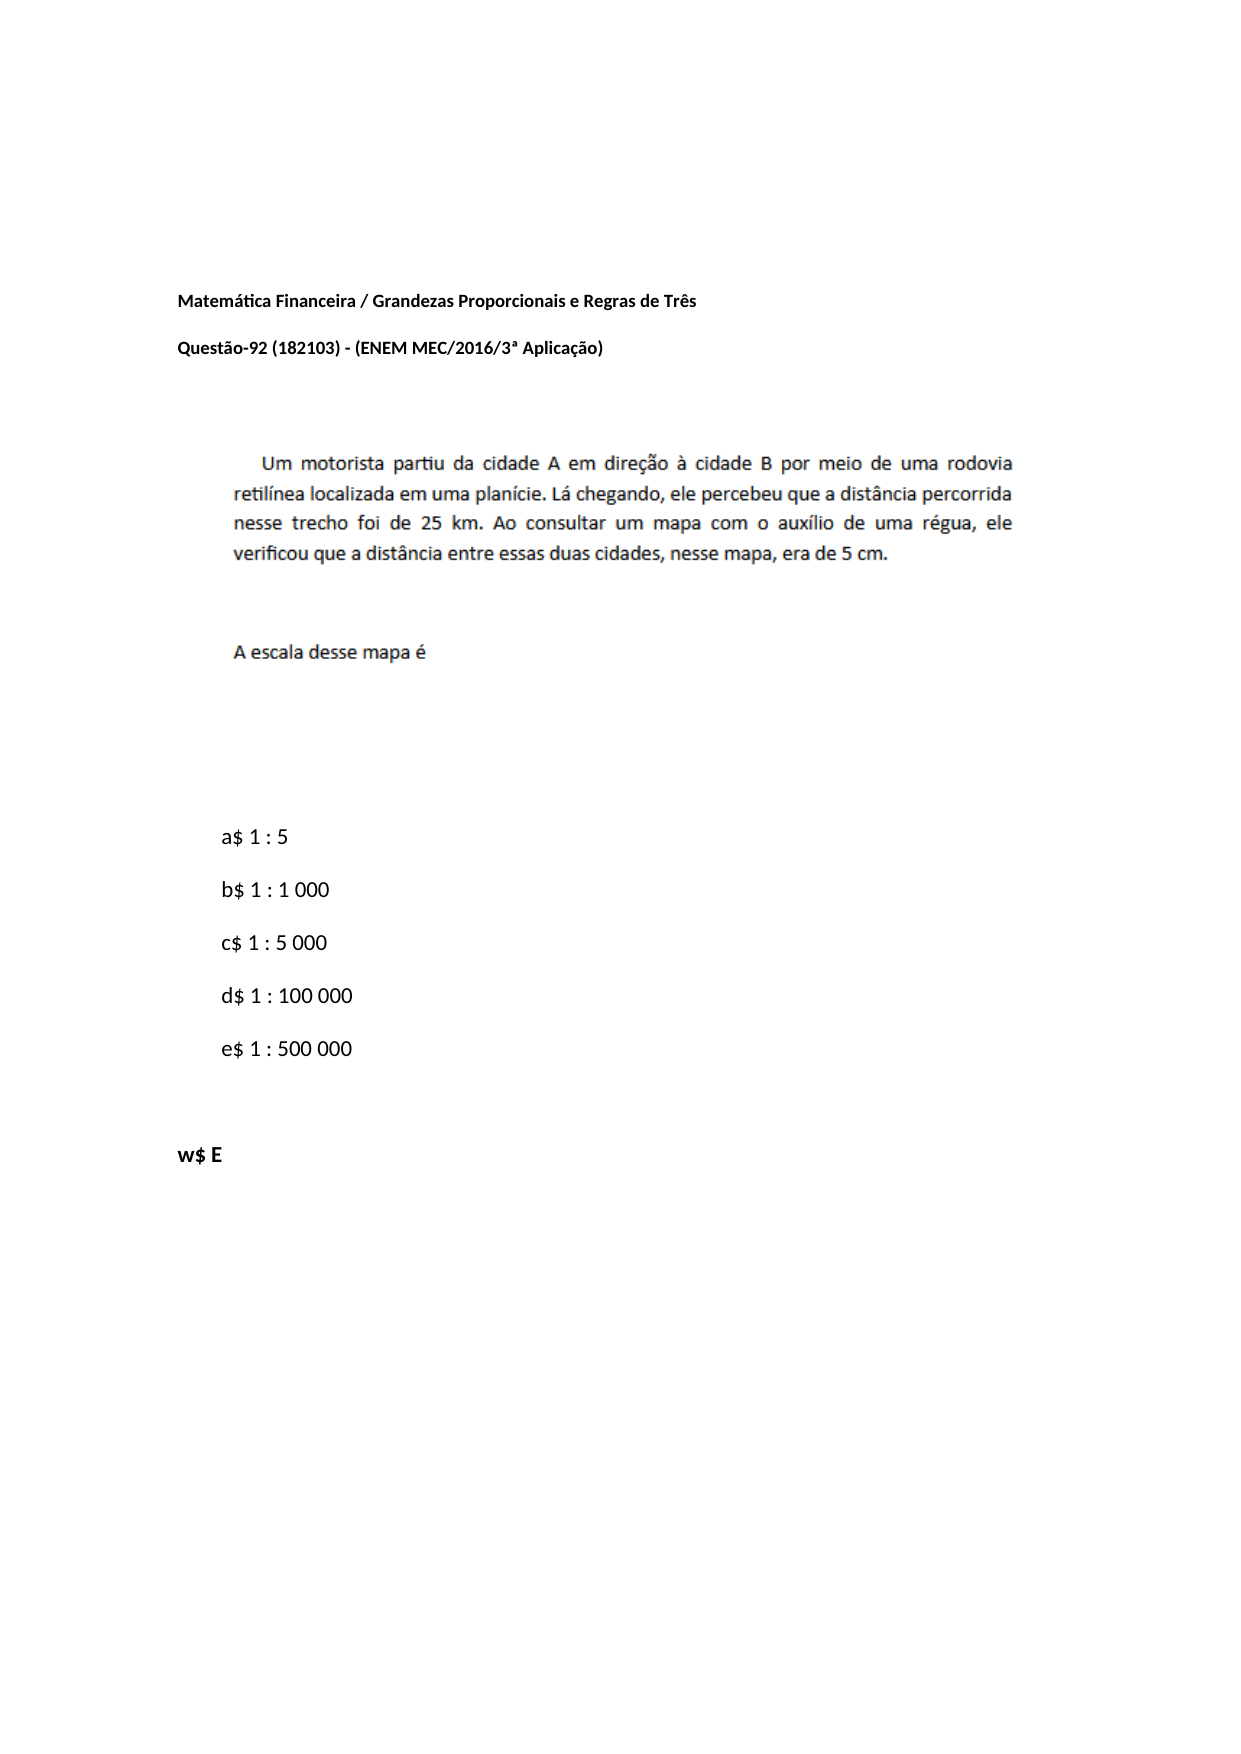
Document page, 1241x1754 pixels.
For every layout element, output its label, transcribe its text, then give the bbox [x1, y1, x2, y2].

text c$ 1 : 5 000 [221, 928, 1063, 956]
picture [191, 428, 1034, 688]
text Matemática Financeira / Grandezas Proporcionais e Regras de Três [177, 289, 1063, 312]
text w$ E [177, 1141, 1063, 1168]
text b$ 1 : 1 000 [221, 875, 1063, 903]
text a$ 1 : 5 [221, 822, 1063, 850]
text d$ 1 : 100 000 [221, 981, 1063, 1009]
text Questão-92 (182103) - (ENEM MEC/2016/3ª Aplicação) [177, 336, 1063, 359]
text e$ 1 : 500 000 [221, 1034, 1063, 1062]
